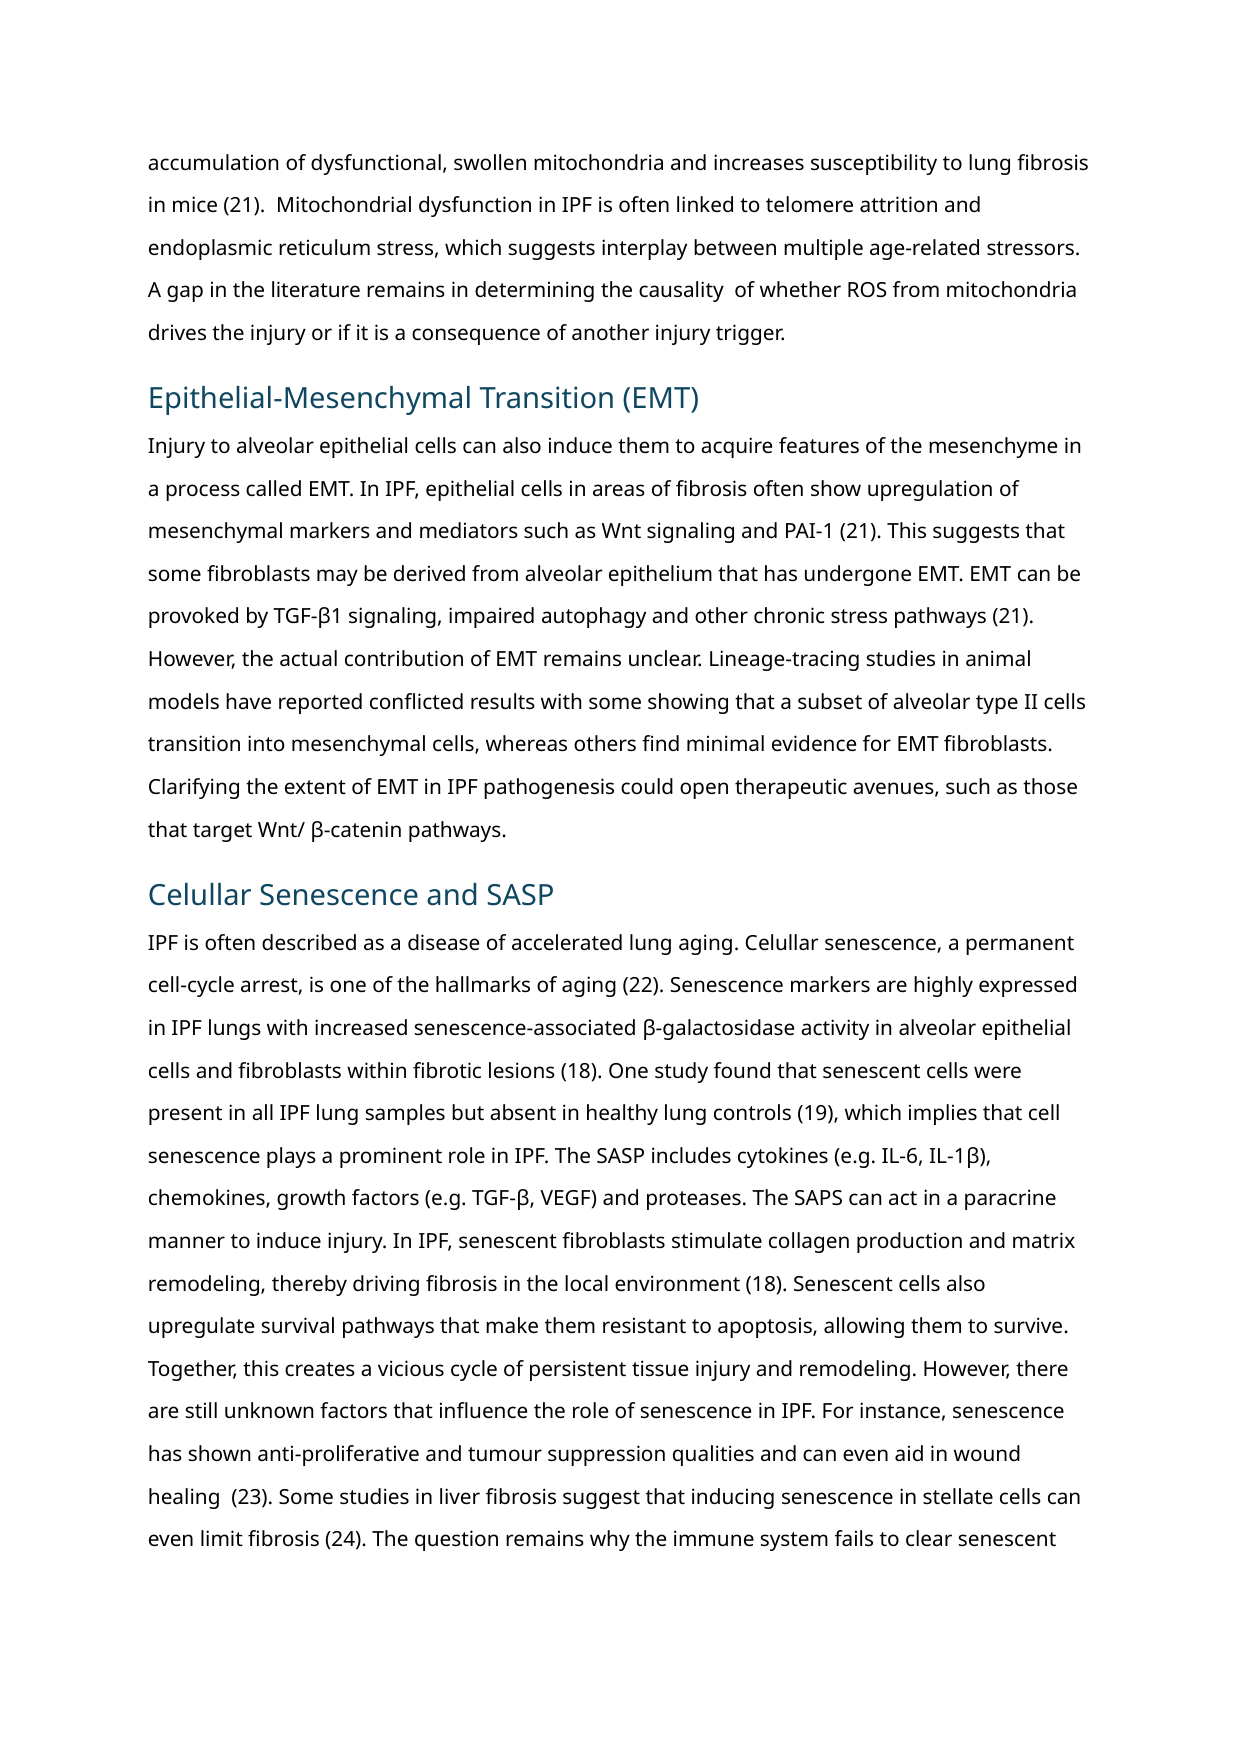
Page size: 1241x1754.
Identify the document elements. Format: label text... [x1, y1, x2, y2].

subtitle Celullar Senescence and SASP [148, 874, 1093, 914]
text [148, 148, 1093, 346]
subtitle Epithelial-Mesenchymal Transition (EMT) [148, 377, 1093, 417]
text Injury to alveolar epithelial cells can also induce them to acquire features of the mesenchyme in a process called EMT. In IPF, epithelial cells in areas of fibrosis often show upregulation of mesenchymal markers and mediators such as Wnt signaling and PAI-1 (21). This suggests that some fibroblasts may be derived from alveolar epithelium that has undergone EMT. EMT can be provoked by TGF-β1 signaling, impaired autophagy and other chronic stress pathways (21). However, the actual contribution of EMT remains unclear. Lineage-tracing studies in animal models have reported conflicted results with some showing that a subset of alveolar type II cells transition into mesenchymal cells, whereas others find minimal evidence for EMT fibroblasts. Clarifying the extent of EMT in IPF pathogenesis could open therapeutic avenues, such as those that target Wnt/ β-catenin pathways. [148, 431, 1093, 843]
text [148, 928, 1093, 1553]
